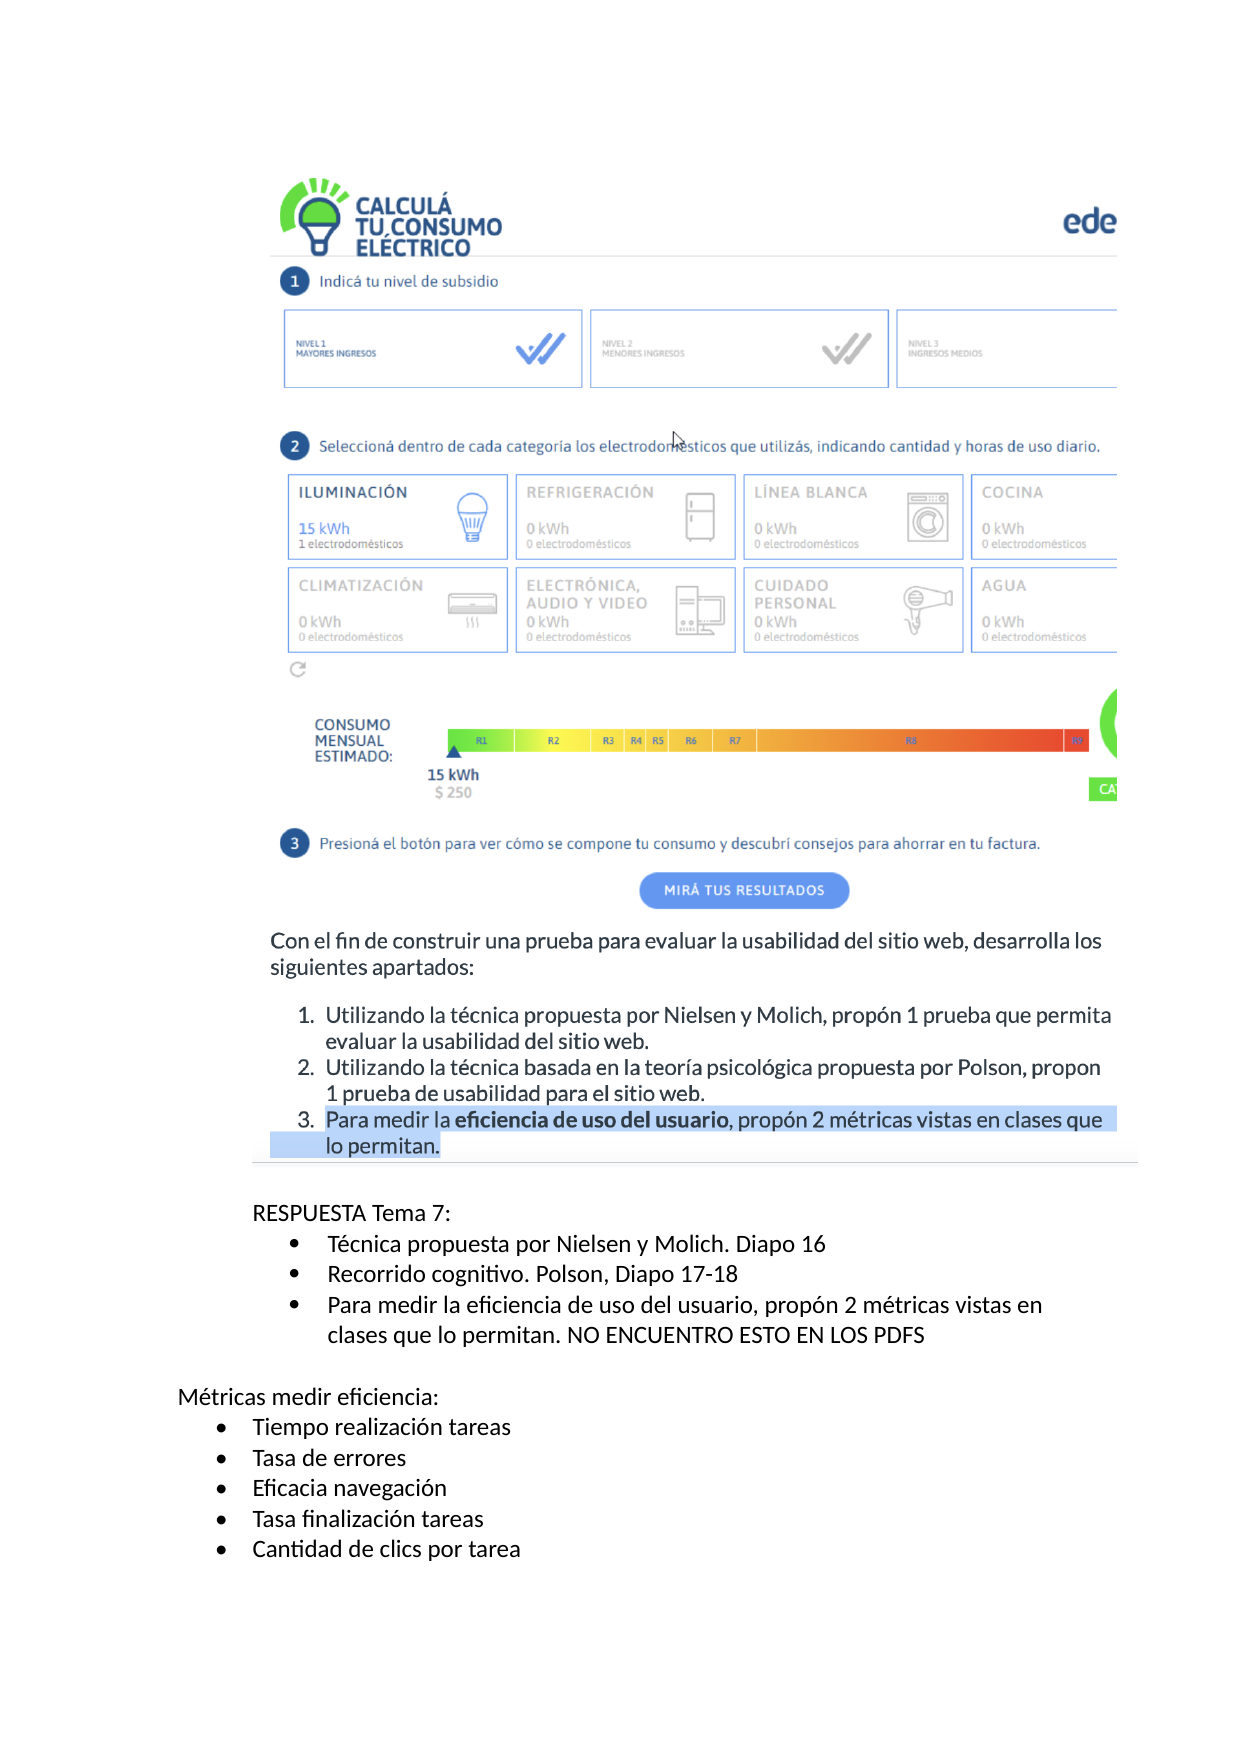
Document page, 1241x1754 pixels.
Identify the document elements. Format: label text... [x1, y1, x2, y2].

list Eficacia navegación [215, 1472, 1063, 1503]
list RESPUESTA Tema 7: [252, 1198, 1063, 1228]
list Para medir la eficiencia de uso del usuario, propón 2 métricas vistas en clases que lo permitan. NO ENCUENTRO ESTO EN LOS PDFS [290, 1289, 1063, 1350]
picture [252, 178, 1138, 1167]
list Tasa finalización tareas [215, 1503, 1063, 1533]
list Tiempo realización tareas [215, 1411, 1063, 1442]
list Cantidad de clics por tarea [215, 1533, 1063, 1564]
list Tasa de errores [215, 1442, 1063, 1472]
list Técnica propuesta por Nielsen y Molich. Diapo 16 [290, 1228, 1063, 1259]
list Recorrido cognitivo. Polson, Diapo 17-18 [290, 1259, 1063, 1289]
text Métricas medir eficiencia: [177, 1381, 1063, 1411]
